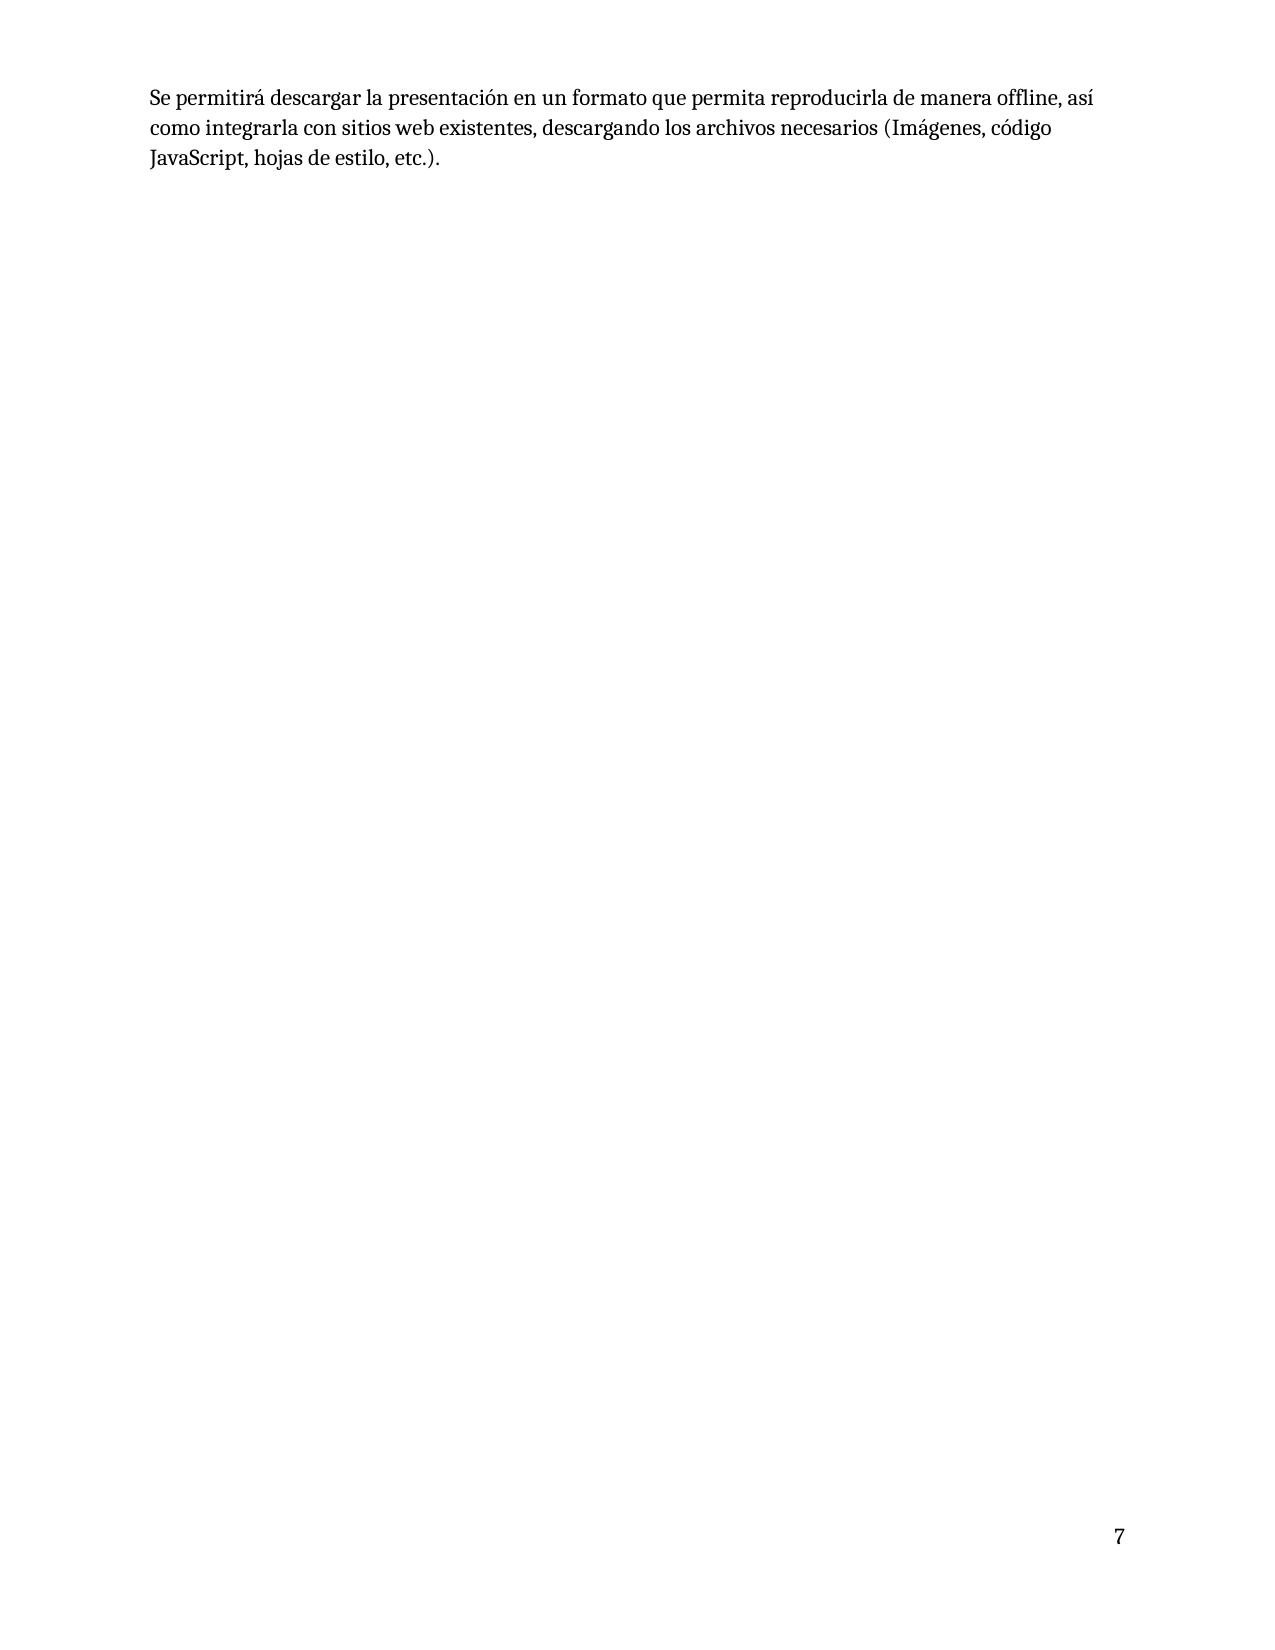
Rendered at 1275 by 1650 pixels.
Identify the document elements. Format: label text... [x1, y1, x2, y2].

text Se permitirá descargar la presentación en un formato que permita reproducirla de manera offline, así como integrarla con sitios web existentes, descargando los archivos necesarios (Imágenes, código JavaScript, hojas de estilo, etc.). [150, 84, 1125, 171]
